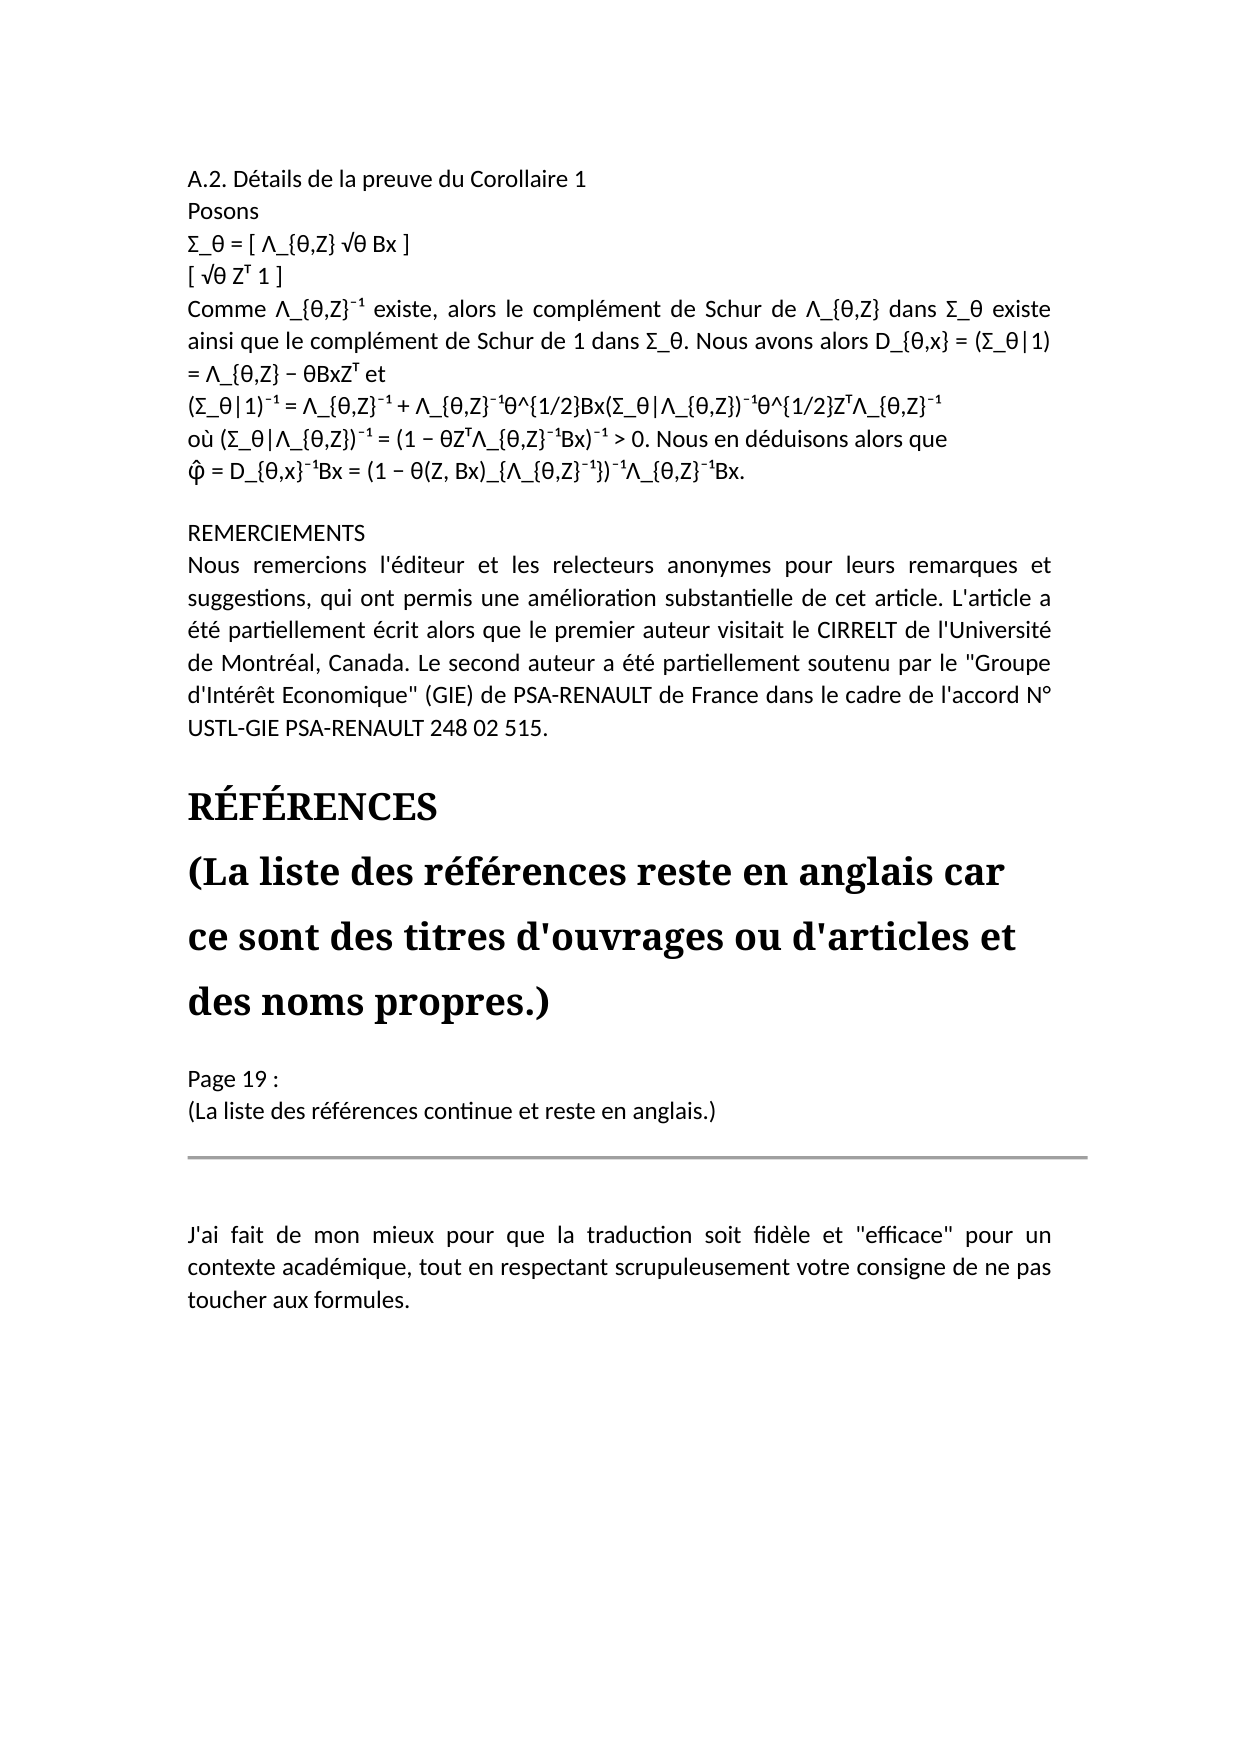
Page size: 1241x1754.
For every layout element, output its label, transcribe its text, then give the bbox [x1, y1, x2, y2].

subtitle RÉFÉRENCES (La liste des références reste en anglais car ce sont des titres d'ouvrages ou d'articles et des noms propres.) [187, 773, 1053, 1033]
text REMERCIEMENTS Nous remercions l'éditeur et les relecteurs anonymes pour leurs remarques et suggestions, qui ont permis une amélioration substantielle de cet article. L'article a été partiellement écrit alors que le premier auteur visitait le CIRRELT de l'Université de Montréal, Canada. Le second auteur a été partiellement soutenu par le "Groupe d'Intérêt Economique" (GIE) de PSA-RENAULT de France dans le cadre de l'accord N° USTL-GIE PSA-RENAULT 248 02 515. [187, 516, 1053, 744]
text J'ai fait de mon mieux pour que la traduction soit fidèle et "efficace" pour un contexte académique, tout en respectant scrupuleusement votre consigne de ne pas toucher aux formules. [187, 1218, 1053, 1315]
text A.2. Détails de la preuve du Corollaire 1 Posons Σ_θ = [ Λ_{θ,Z} √θ Bx ] [ √θ Zᵀ 1 ] Comme Λ_{θ,Z}⁻¹ existe, alors le complément de Schur de Λ_{θ,Z} dans Σ_θ existe ainsi que le complément de Schur de 1 dans Σ_θ. Nous avons alors D_{θ,x} = (Σ_θ|1) = Λ_{θ,Z} − θBxZᵀ et (Σ_θ|1)⁻¹ = Λ_{θ,Z}⁻¹ + Λ_{θ,Z}⁻¹θ^{1/2}Bx(Σ_θ|Λ_{θ,Z})⁻¹θ^{1/2}ZᵀΛ_{θ,Z}⁻¹ où (Σ_θ|Λ_{θ,Z})⁻¹ = (1 − θZᵀΛ_{θ,Z}⁻¹Bx)⁻¹ > 0. Nous en déduisons alors que φ̂ = D_{θ,x}⁻¹Bx = (1 − θ(Z, Bx)_{Λ_{θ,Z}⁻¹})⁻¹Λ_{θ,Z}⁻¹Bx. [187, 162, 1053, 487]
text Page 19 : (La liste des références continue et reste en anglais.) [187, 1062, 1053, 1127]
